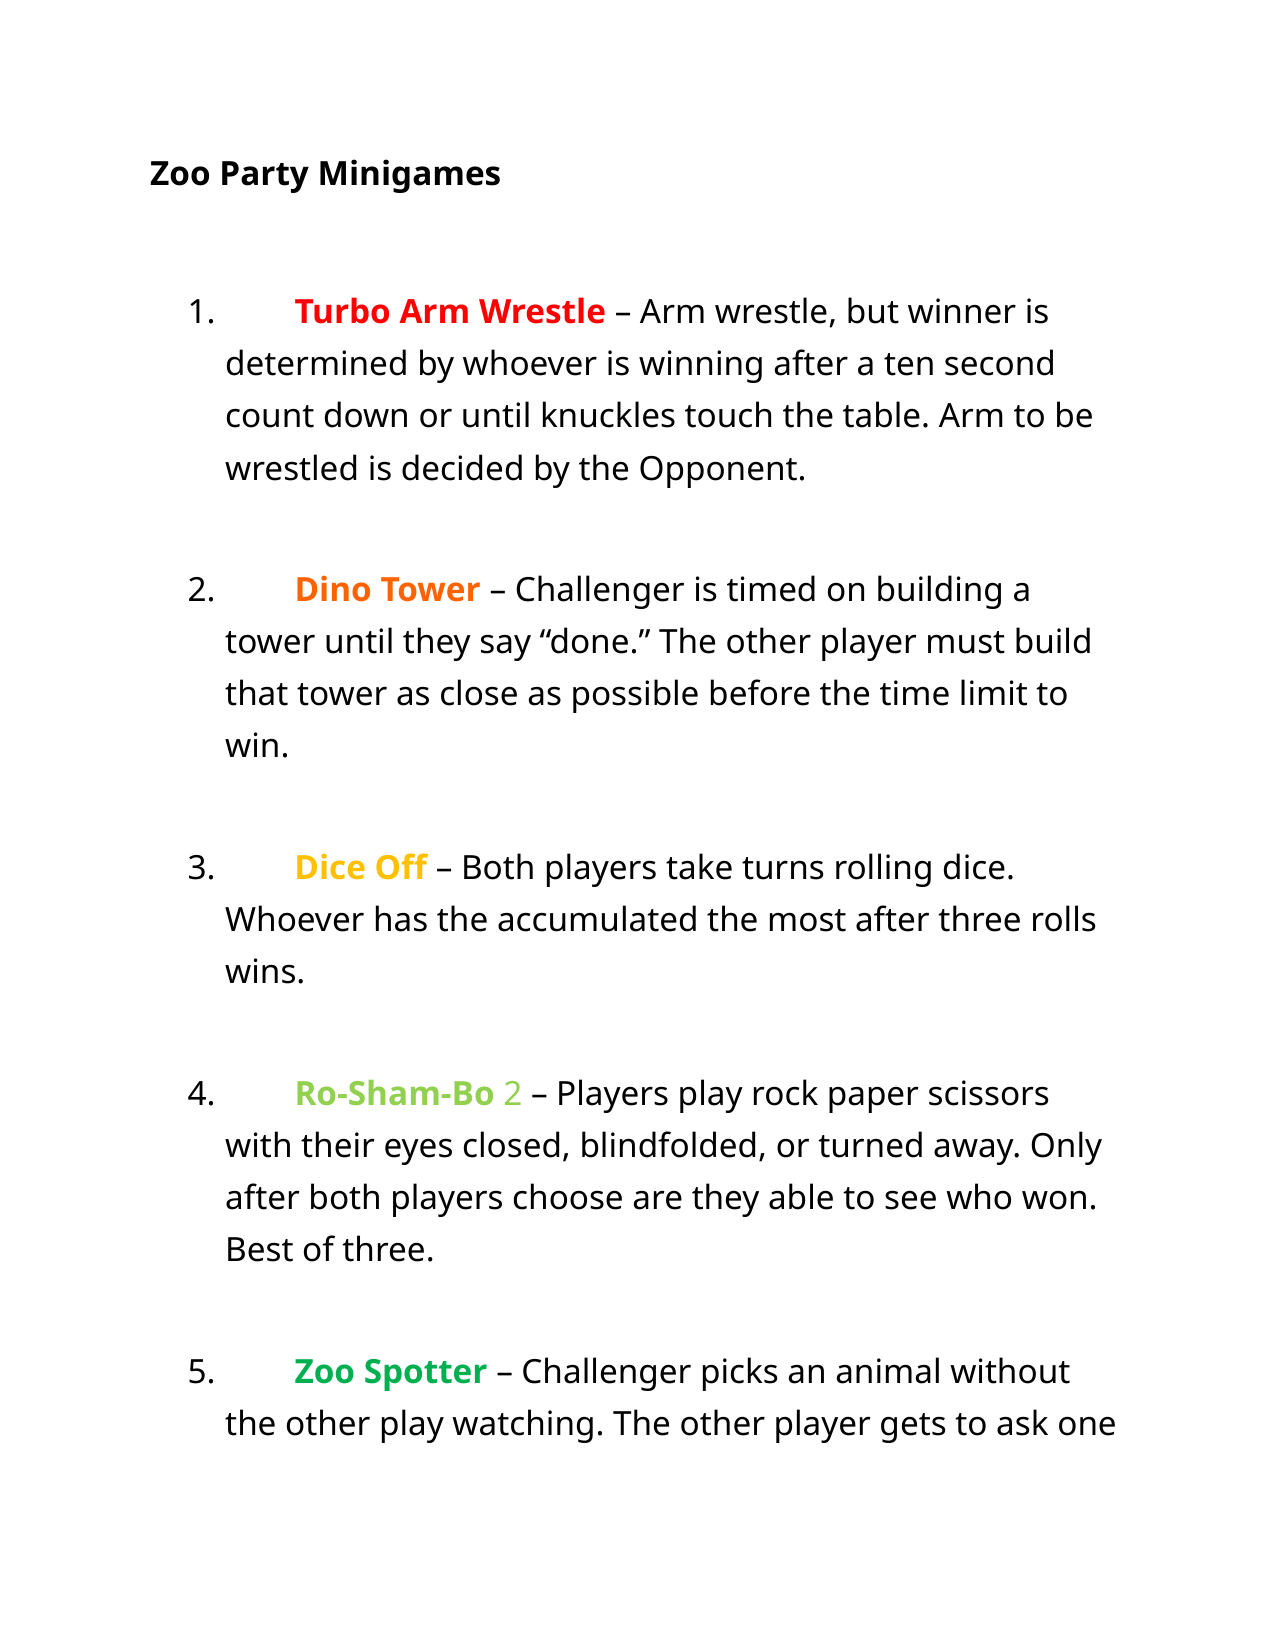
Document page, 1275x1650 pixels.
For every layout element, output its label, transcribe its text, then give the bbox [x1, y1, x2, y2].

list Ro-Sham-Bo 2 – Players play rock paper scissors with their eyes closed, blindfolded, or turned away. Only after both players choose are they able to see who won. Best of three. [187, 1069, 1125, 1272]
list Dino Tower – Challenger is timed on building a tower until they say “done.” The other player must build that tower as close as possible before the time limit to win. [187, 566, 1125, 768]
list Dice Off – Both players take turns rolling dice. Whoever has the accumulated the most after three rolls wins. [187, 844, 1125, 993]
text Zoo Party Minigames [150, 150, 1125, 195]
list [187, 1348, 1125, 1445]
list Turbo Arm Wrestle – Arm wrestle, but winner is determined by whoever is winning after a ten second count down or until knuckles touch the table. Arm to be wrestled is decided by the Opponent. [187, 288, 1125, 490]
